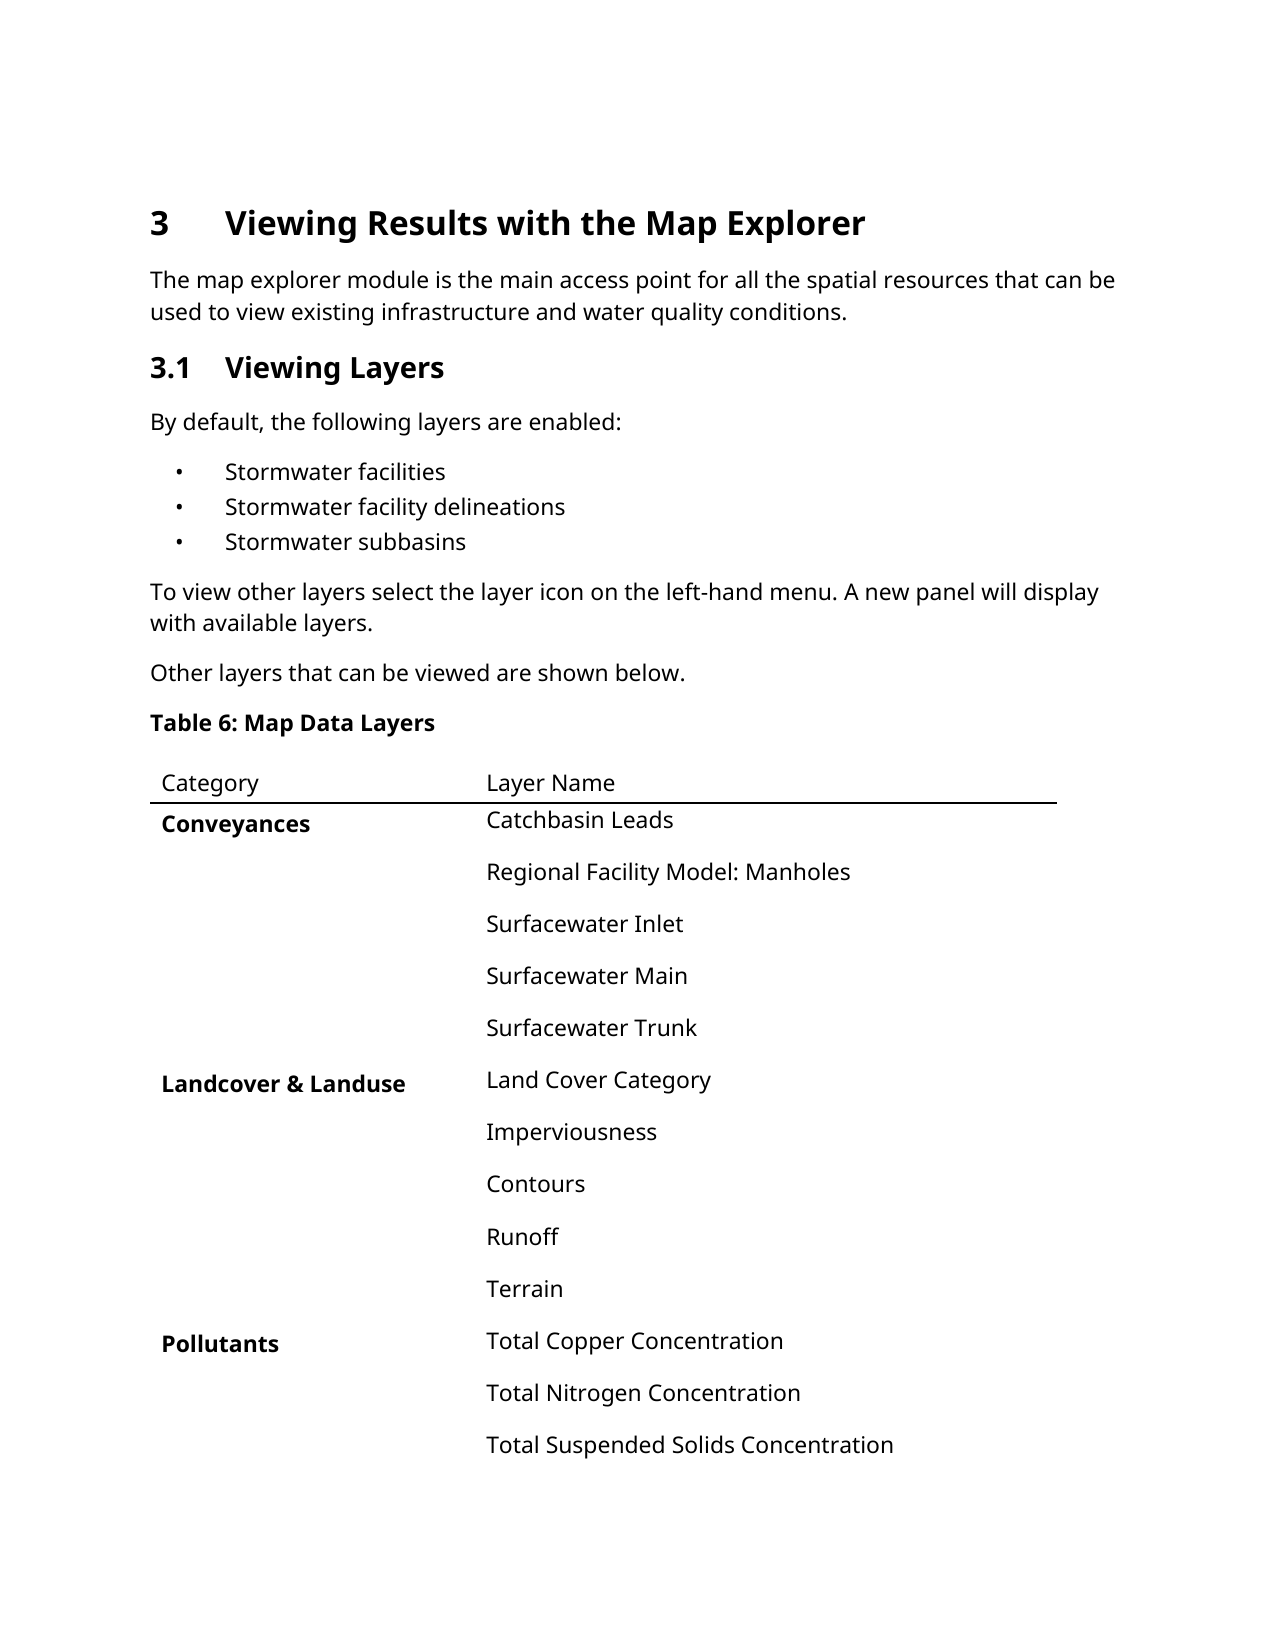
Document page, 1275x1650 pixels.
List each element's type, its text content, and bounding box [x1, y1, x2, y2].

table_header Category [150, 764, 475, 802]
text The map explorer module is the main access point for all the spatial resources that can be used to view existing infrastructure and water quality conditions. [150, 264, 1125, 327]
text Other layers that can be viewed are shown below. [150, 657, 1125, 688]
list Stormwater subbasins [175, 526, 1125, 557]
list Stormwater facility delineations [175, 491, 1125, 522]
table_cell Conveyances [150, 804, 475, 1064]
list Stormwater facilities [175, 456, 1125, 487]
text By default, the following layers are enabled: [150, 406, 1125, 437]
text To view other layers select the layer icon on the left-hand menu. A new panel will display with available layers. [150, 576, 1125, 638]
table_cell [475, 1325, 1057, 1481]
subtitle 3 Viewing Results with the Map Explorer [150, 200, 1125, 245]
table_cell Catchbasin Leads Regional Facility Model: Manholes Surfacewater Inlet Surfacewater Main Surfacewater Trunk [475, 804, 1057, 1064]
table_cell Pollutants [150, 1325, 475, 1481]
table_cell Land Cover Category Imperviousness Contours Runoff Terrain [475, 1064, 1057, 1324]
subtitle 3.1 Viewing Layers [150, 347, 1125, 387]
table_cell Landcover & Landuse [150, 1064, 475, 1324]
table_header Layer Name [475, 764, 1057, 802]
text Table 6: Map Data Layers [150, 707, 1125, 738]
